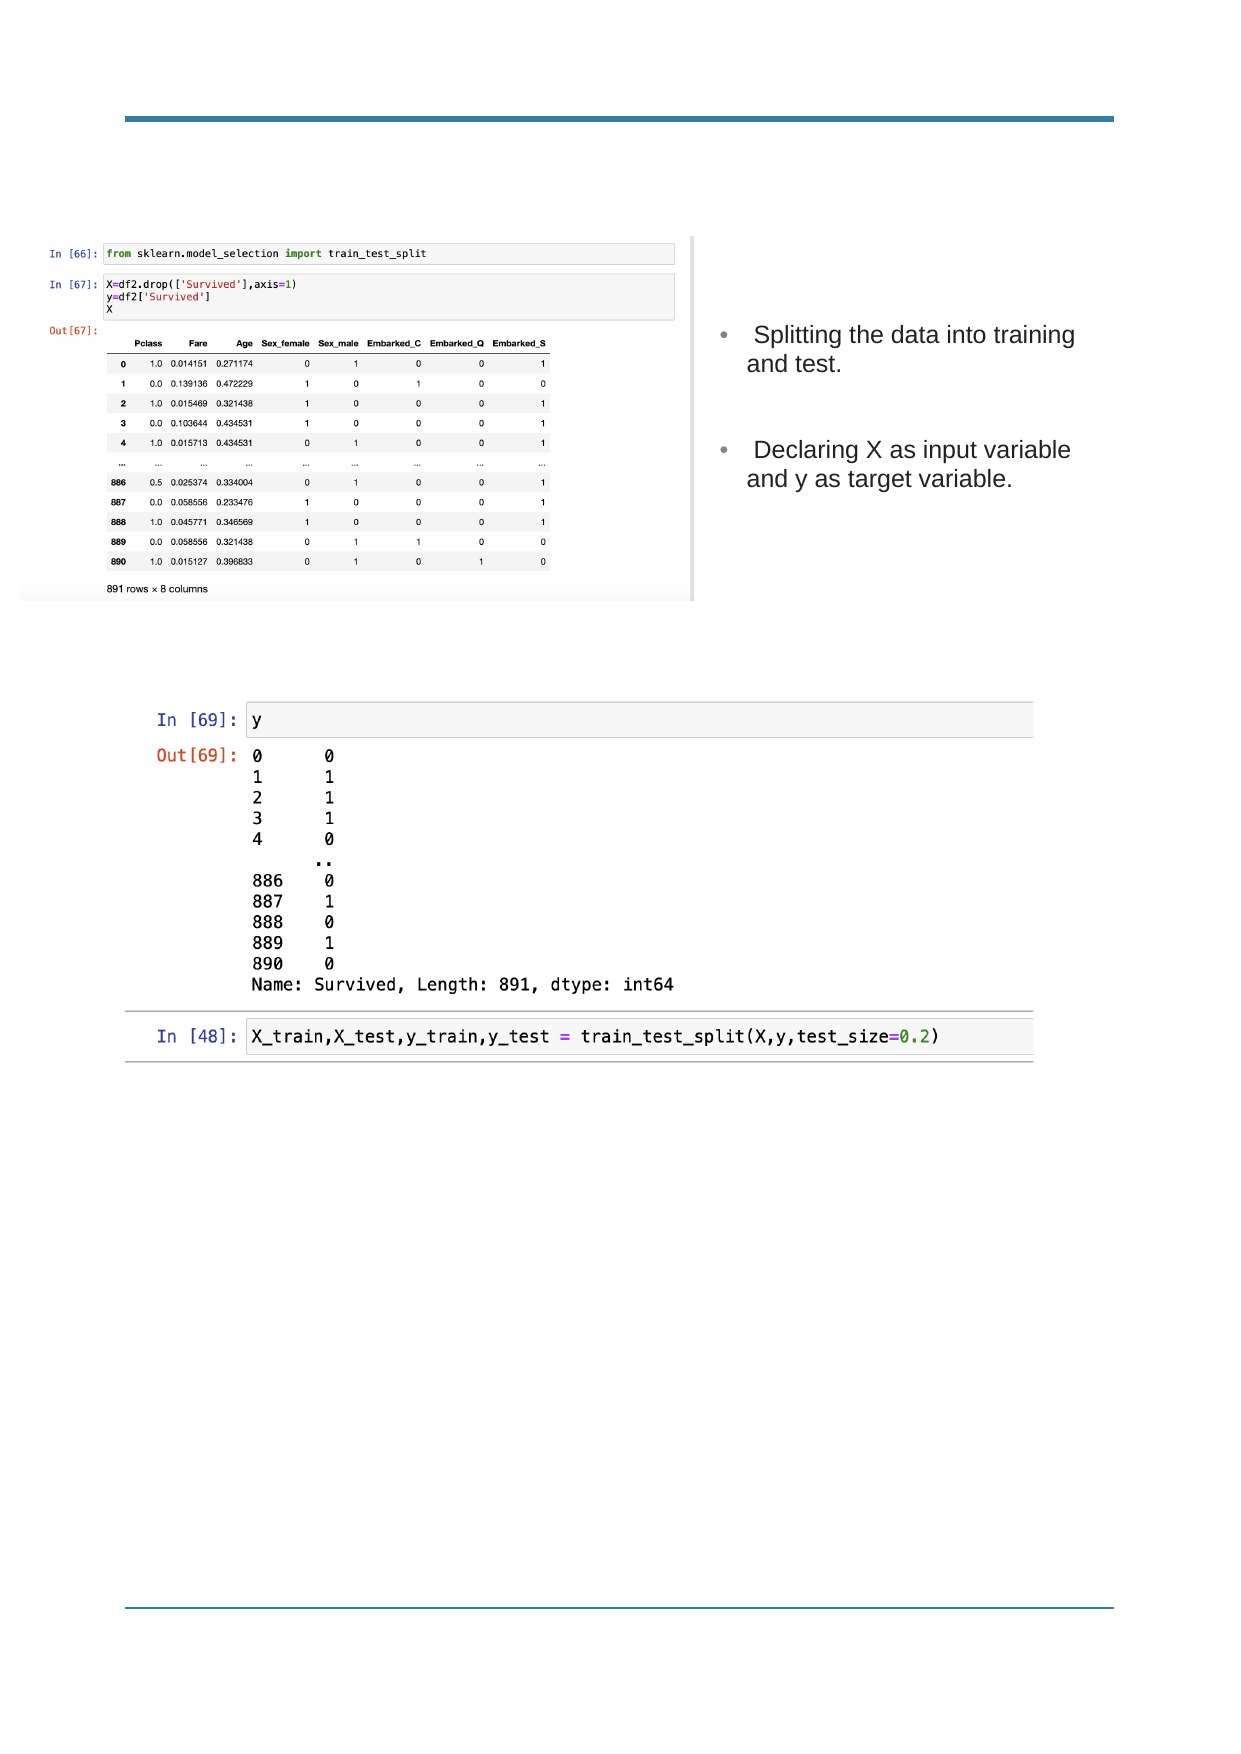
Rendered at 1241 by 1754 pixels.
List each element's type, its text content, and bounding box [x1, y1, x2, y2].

list Splitting the data into training and test. [695, 320, 1115, 377]
list Declaring X as input variable and y as target variable. [695, 435, 1115, 492]
picture [123, 700, 1034, 1086]
picture [19, 236, 695, 601]
